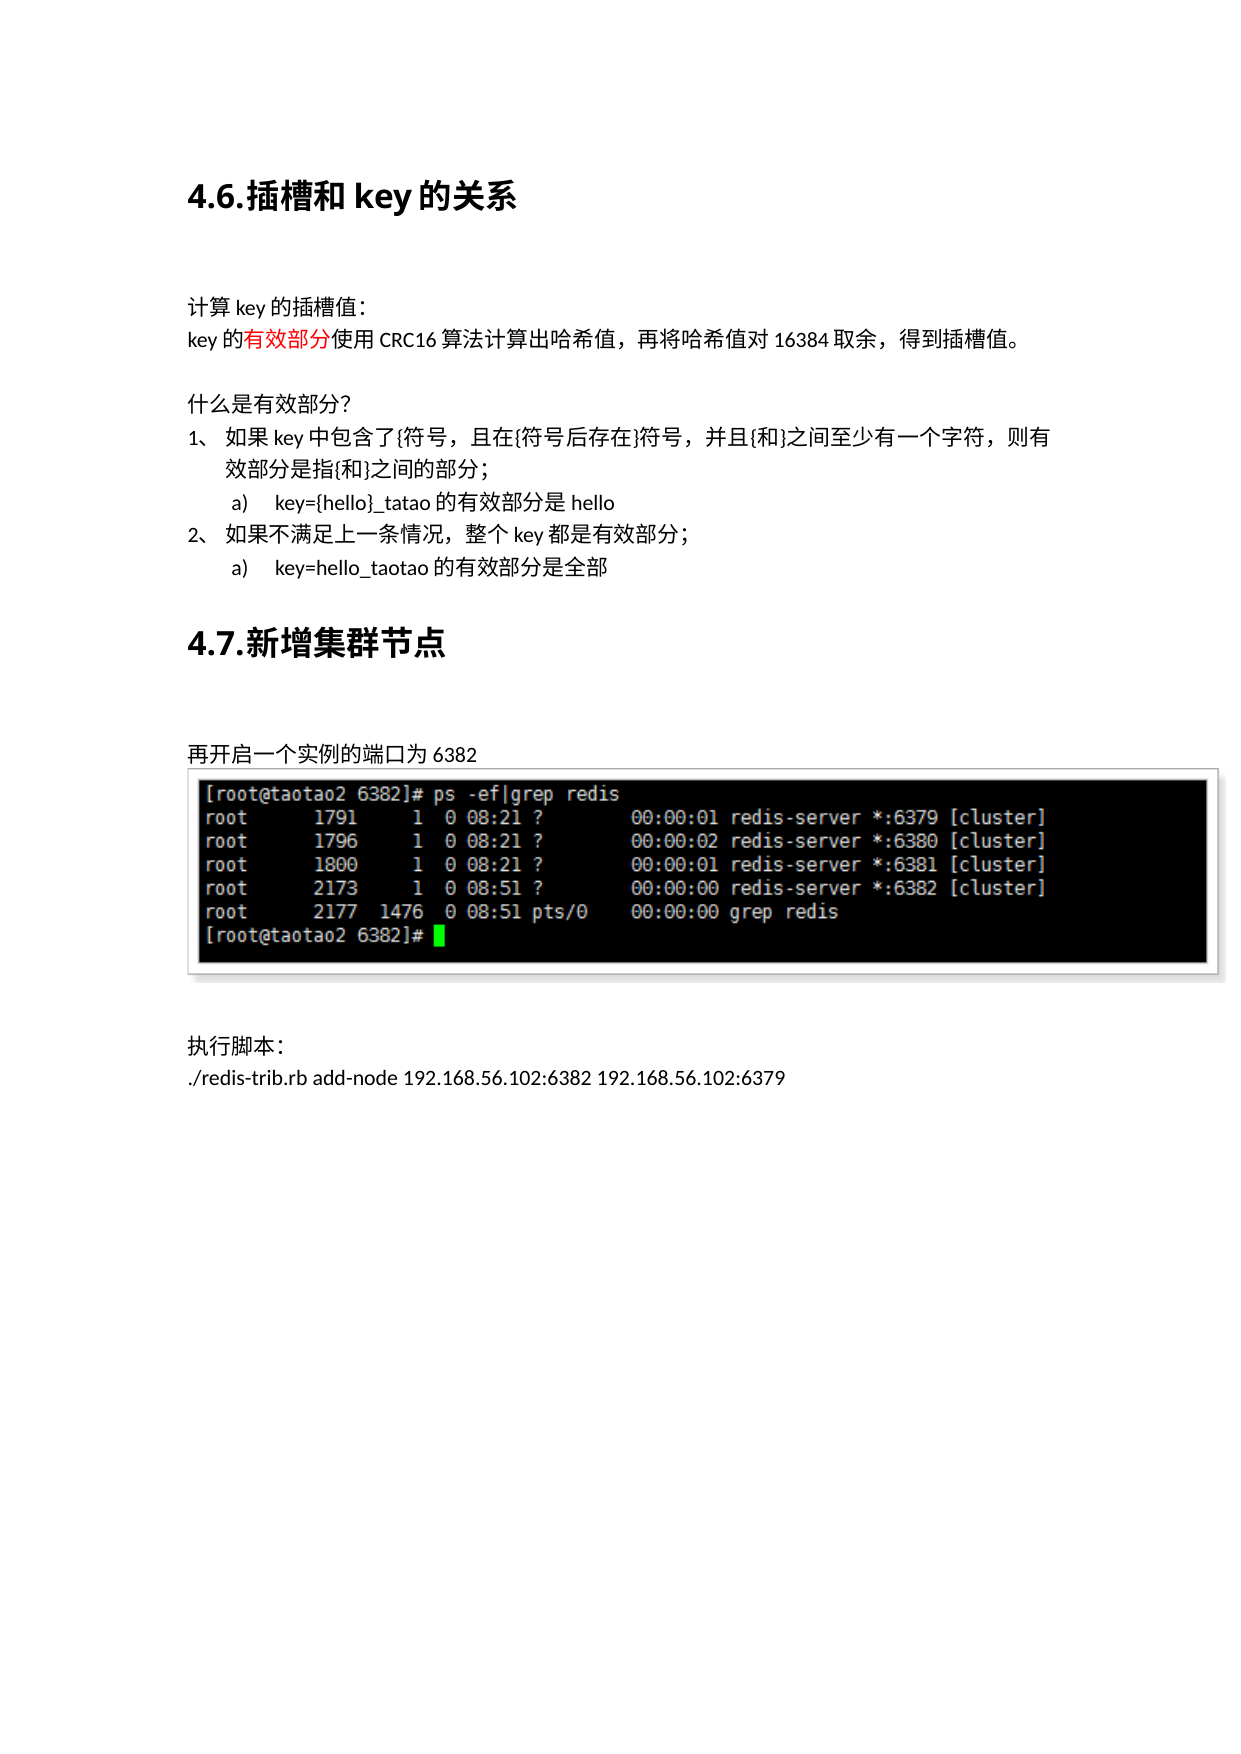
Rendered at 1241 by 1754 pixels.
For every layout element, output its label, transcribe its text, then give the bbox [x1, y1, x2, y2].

subtitle 新增集群节点 [187, 609, 1053, 674]
picture [187, 768, 1227, 983]
list 如果key中包含了{符号，且在{符号后存在}符号，并且{和}之间至少有一个字符，则有效部分是指{和}之间的部分； [187, 419, 1053, 484]
text key的有效部分使用CRC16算法计算出哈希值，再将哈希值对16384取余，得到插槽值。 [187, 322, 1053, 354]
text 计算key的插槽值： [187, 289, 1053, 322]
list 如果不满足上一条情况，整个key都是有效部分； [187, 517, 1053, 549]
text 再开启一个实例的端口为6382 [187, 736, 1053, 768]
list key={hello}_tatao的有效部分是hello [231, 484, 1053, 517]
subtitle 插槽和key的关系 [187, 162, 1053, 227]
text 执行脚本： [187, 1029, 1053, 1061]
text ./redis-trib.rb add-node 192.168.56.102:6382 192.168.56.102:6379 [187, 1061, 1053, 1094]
text 什么是有效部分？ [187, 387, 1053, 419]
list key=hello_taotao的有效部分是全部 [231, 549, 1053, 582]
